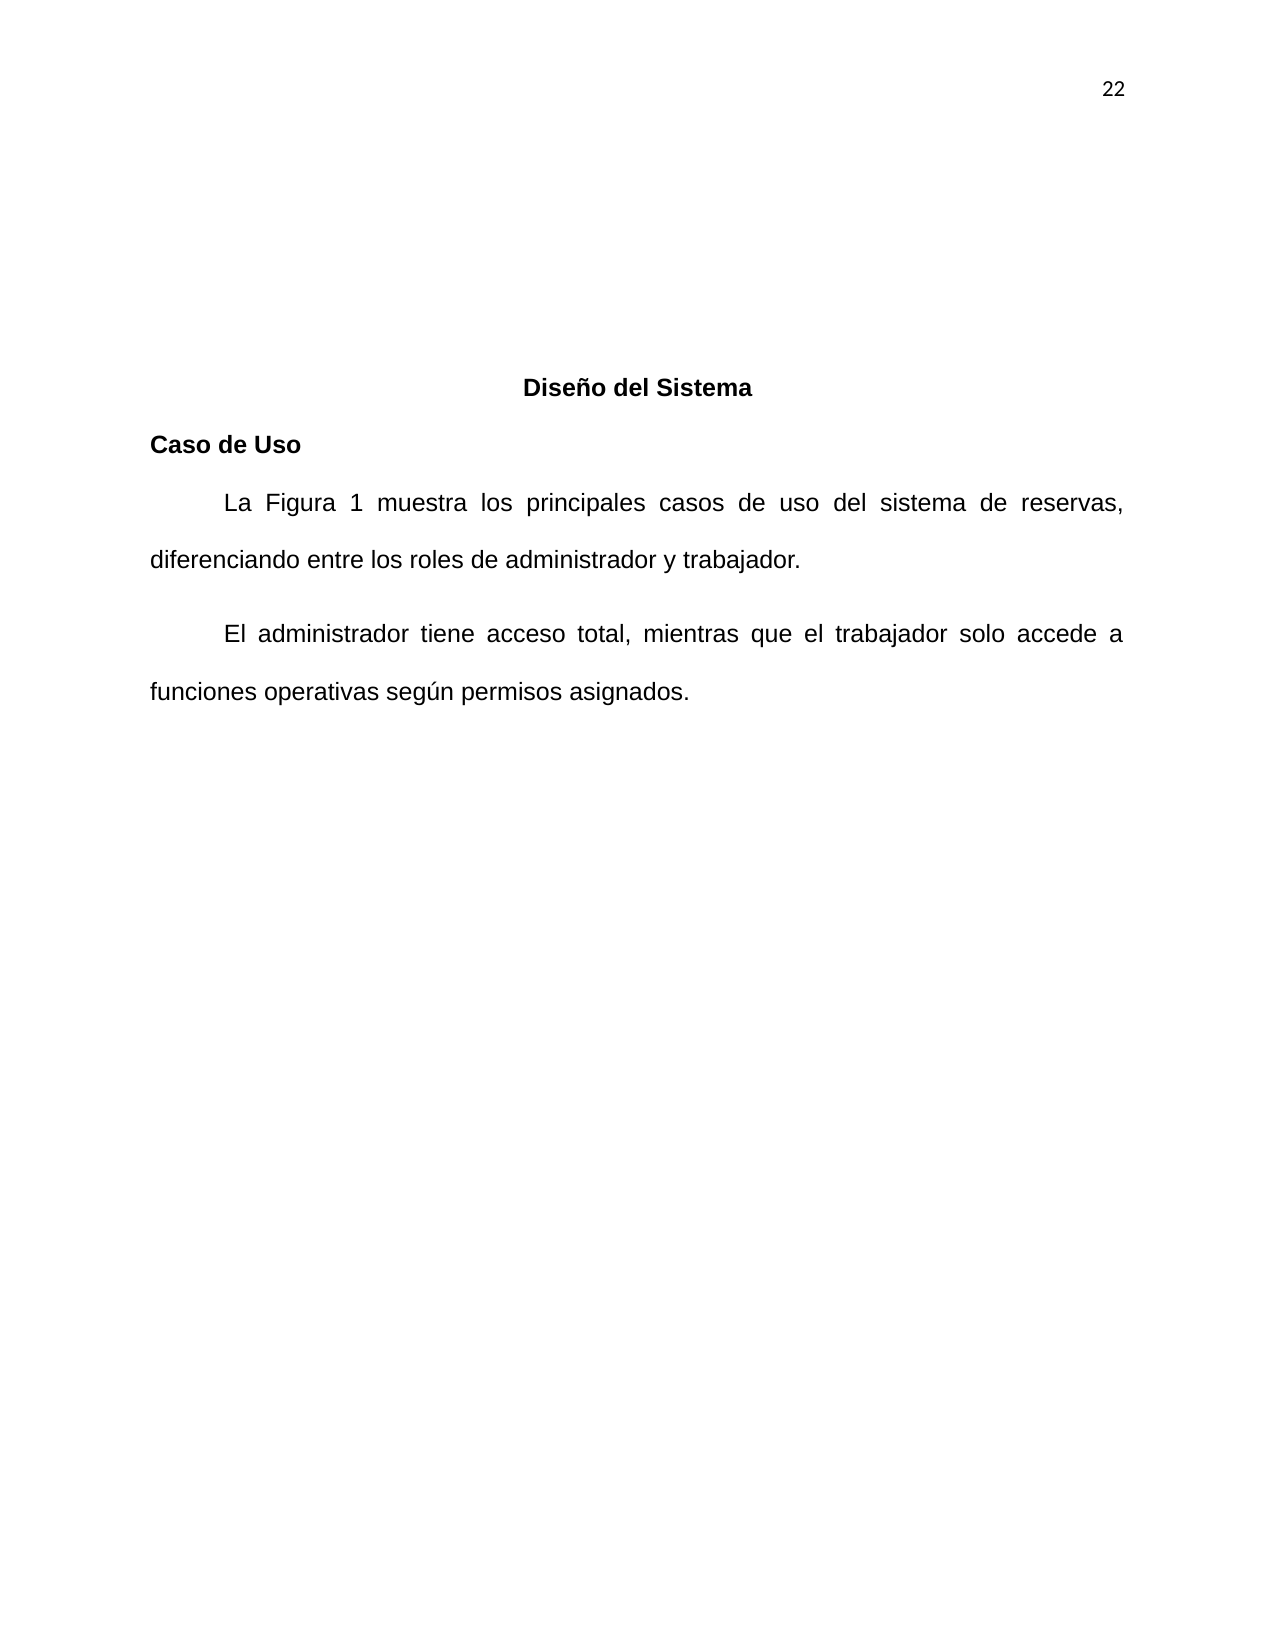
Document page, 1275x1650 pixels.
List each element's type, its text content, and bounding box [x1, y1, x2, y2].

text El administrador tiene acceso total, mientras que el trabajador solo accede a funciones operativas según permisos asignados. [150, 619, 1125, 705]
text La Figura 1 muestra los principales casos de uso del sistema de reservas, diferenciando entre los roles de administrador y trabajador. [150, 487, 1125, 574]
subtitle Caso de Uso [150, 430, 1125, 459]
subtitle Diseño del Sistema [150, 372, 1125, 401]
